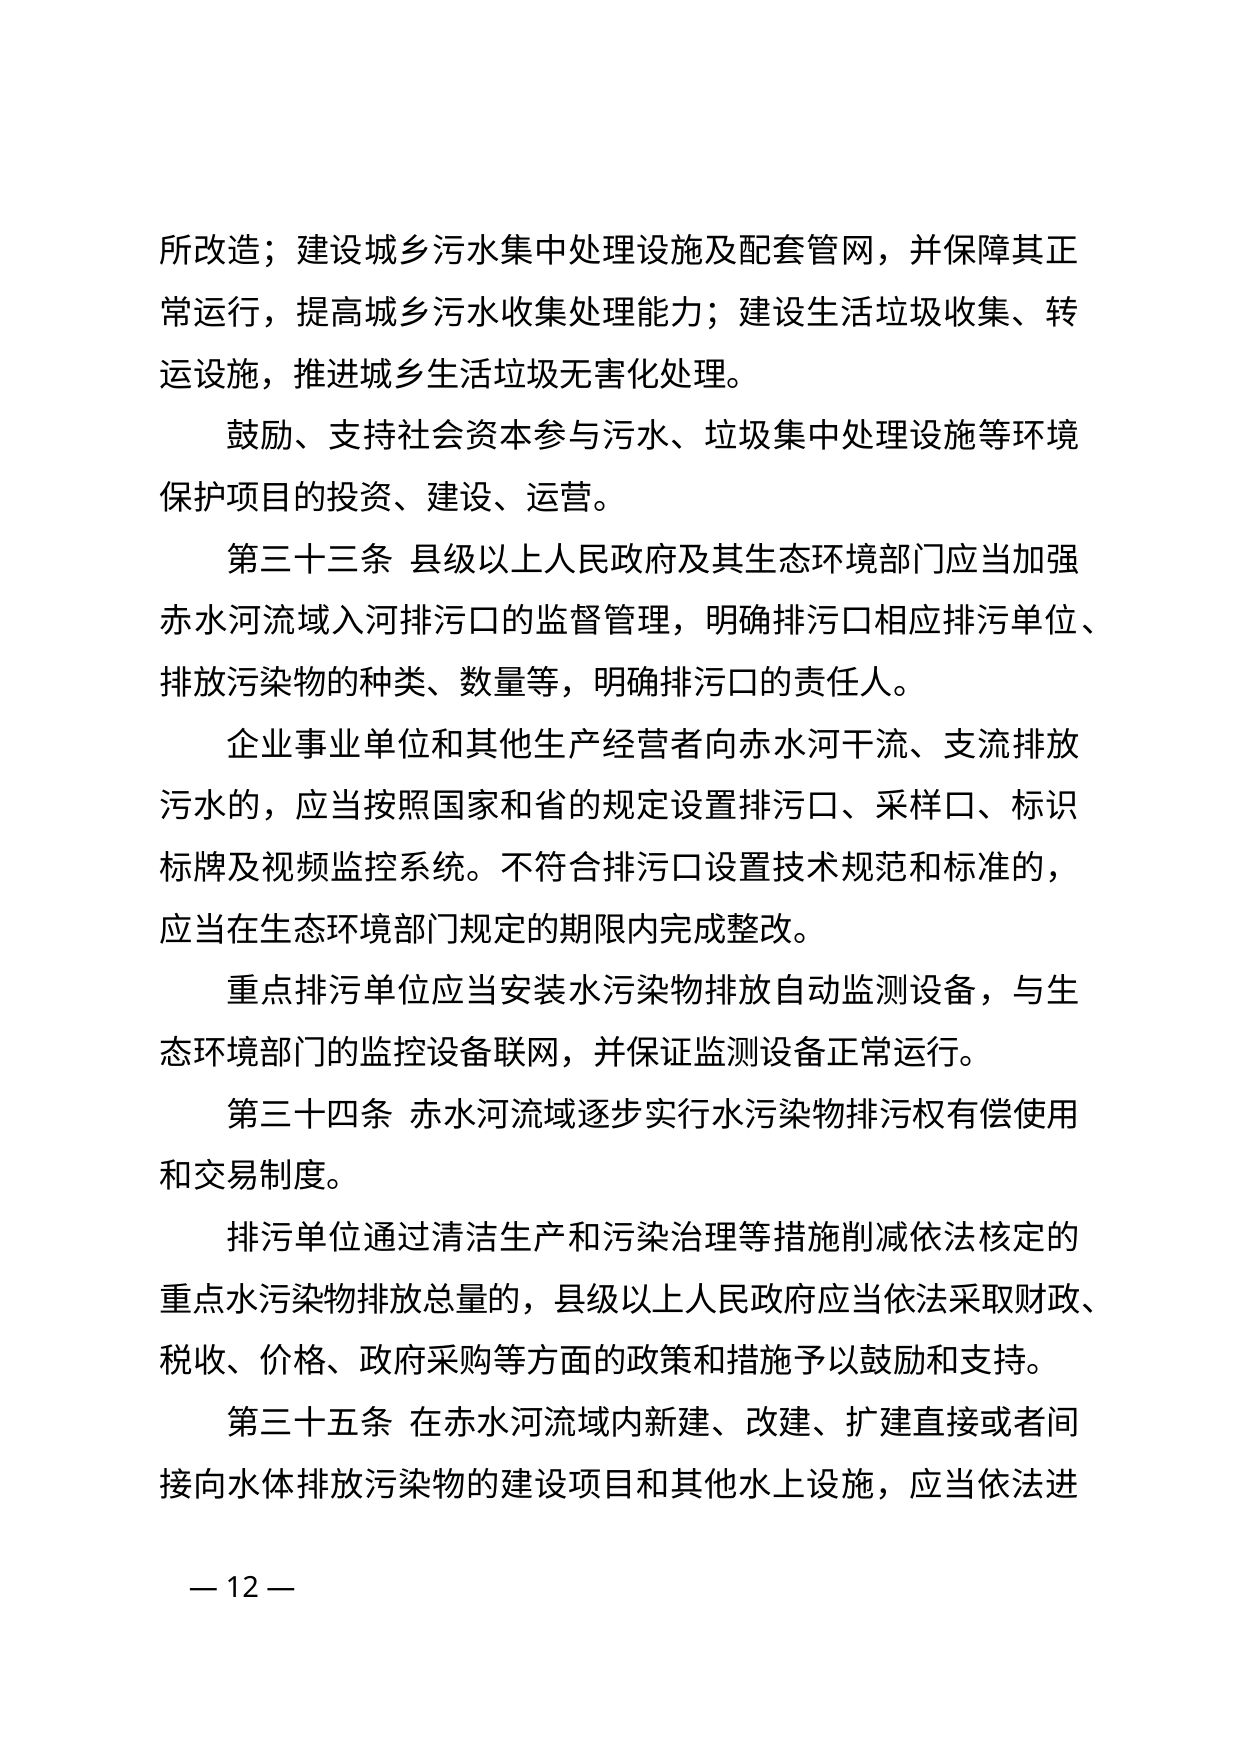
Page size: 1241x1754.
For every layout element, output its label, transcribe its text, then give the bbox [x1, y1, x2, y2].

text 重点排污单位应当安装水污染物排放自动监测设备，与生态环境部门的监控设备联网，并保证监测设备正常运行。 [159, 954, 1081, 1077]
text 排污单位通过清洁生产和污染治理等措施削减依法核定的重点水污染物排放总量的，县级以上人民政府应当依法采取财政、税收、价格、政府采购等方面的政策和措施予以鼓励和支持。 [159, 1200, 1081, 1385]
text 鼓励、支持社会资本参与污水、垃圾集中处理设施等环境保护项目的投资、建设、运营。 [159, 399, 1081, 522]
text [159, 1385, 1081, 1509]
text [159, 214, 1081, 399]
text 企业事业单位和其他生产经营者向赤水河干流、支流排放污水的，应当按照国家和省的规定设置排污口、采样口、标识标牌及视频监控系统。不符合排污口设置技术规范和标准的，应当在生态环境部门规定的期限内完成整改。 [159, 707, 1081, 954]
text 第三十三条 县级以上人民政府及其生态环境部门应当加强赤水河流域入河排污口的监督管理，明确排污口相应排污单位、排放污染物的种类、数量等，明确排污口的责任人。 [159, 522, 1081, 707]
text 第三十四条 赤水河流域逐步实行水污染物排污权有偿使用和交易制度。 [159, 1077, 1081, 1200]
